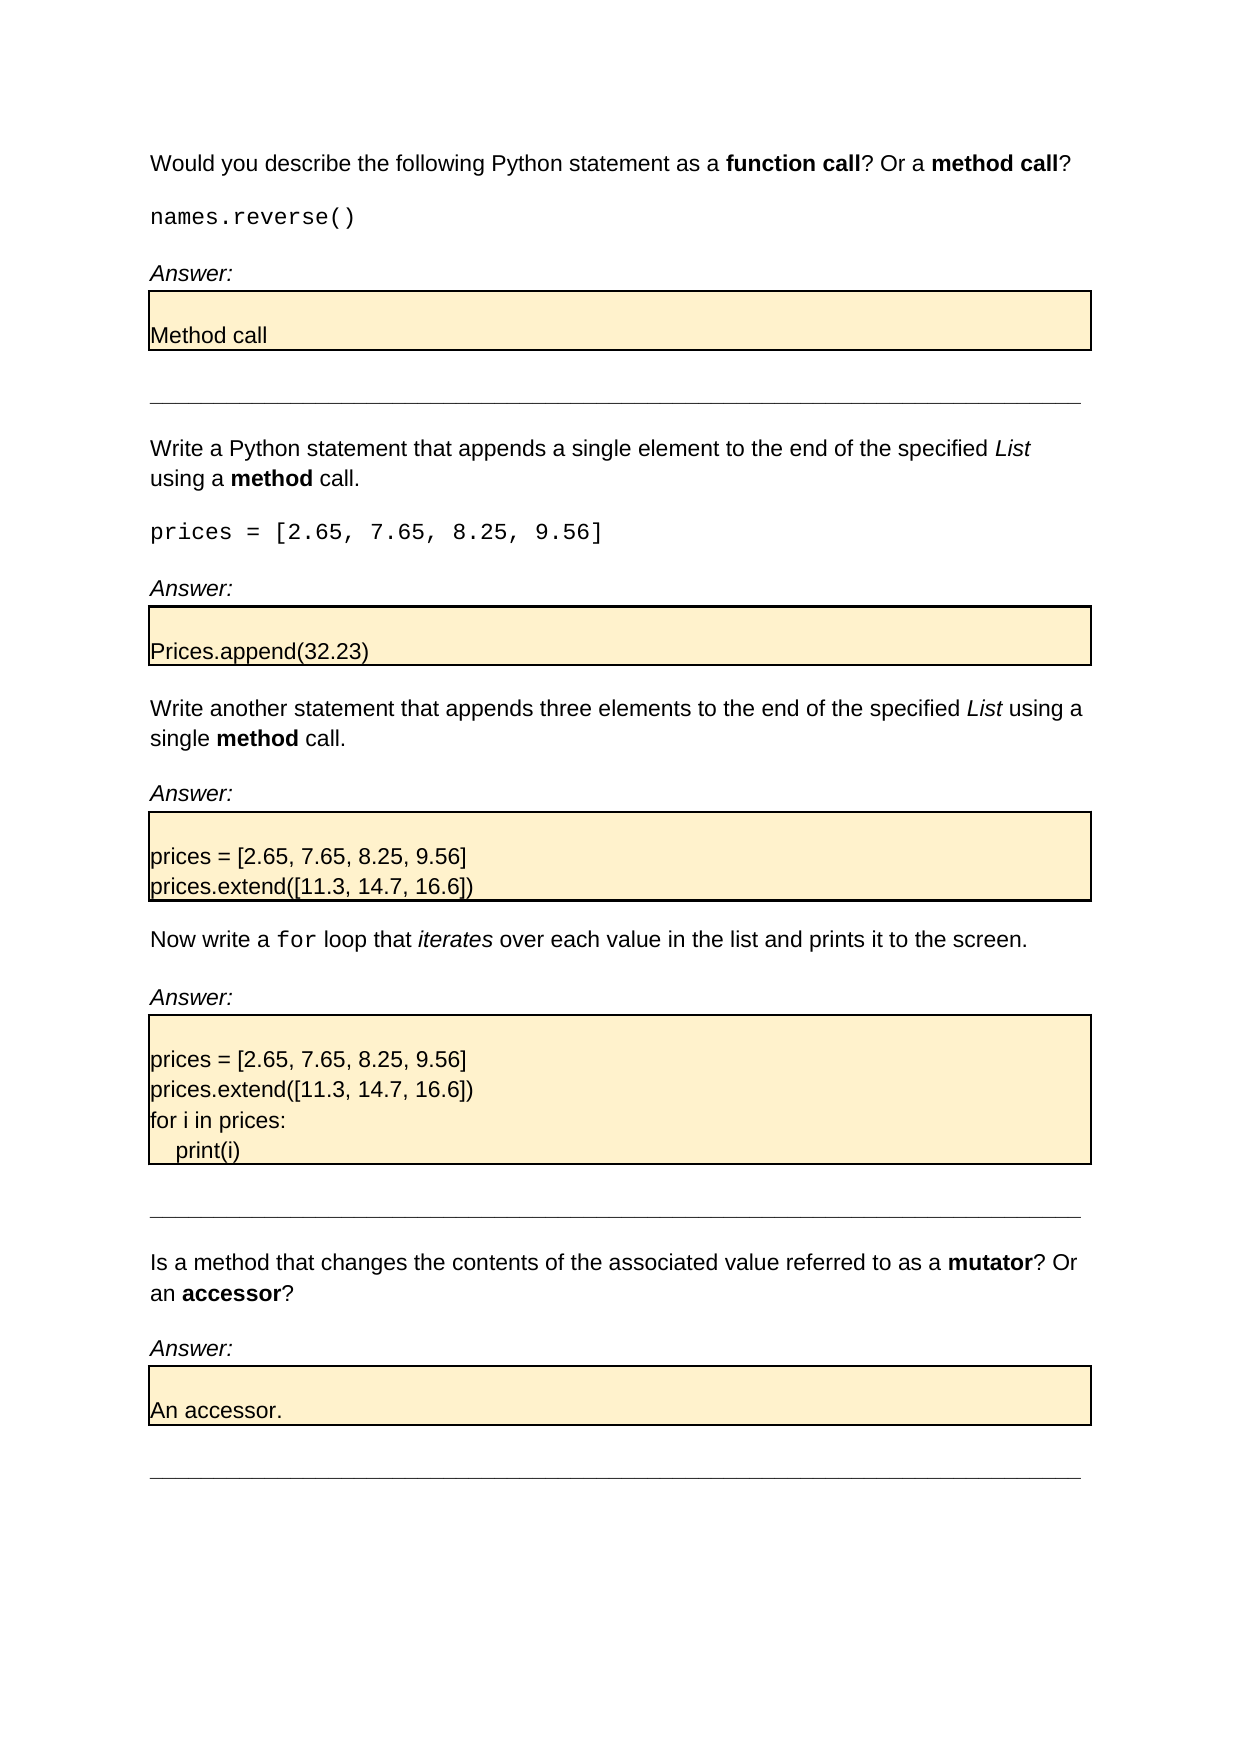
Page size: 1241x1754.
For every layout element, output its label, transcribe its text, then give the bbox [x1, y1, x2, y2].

text Answer: [150, 260, 1090, 286]
text prices = [2.65, 7.65, 8.25, 9.56] [150, 1044, 1090, 1073]
text prices = [2.65, 7.65, 8.25, 9.56] [150, 841, 1090, 869]
text Write another statement that appends three elements to the end of the specified List using a single method call. [150, 695, 1090, 752]
text prices = [2.65, 7.65, 8.25, 9.56] [150, 520, 1090, 546]
text Answer: [150, 984, 1090, 1010]
text Answer: [150, 575, 1090, 602]
text names.reverse() [150, 205, 1090, 231]
text prices.extend([11.3, 14.7, 16.6]) [150, 871, 1090, 899]
text Write a Python statement that appends a single element to the end of the specified List using a method call. [150, 435, 1090, 492]
text Answer: [150, 780, 1090, 807]
text print(i) [150, 1135, 1090, 1163]
text for i in prices: [150, 1104, 1090, 1133]
text Method call [150, 320, 1090, 349]
text prices.extend([11.3, 14.7, 16.6]) [150, 1074, 1090, 1103]
text Now write a for loop that iterates over each value in the list and prints it to the screen. [150, 926, 1090, 954]
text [150, 380, 1090, 406]
text _________________________________________________________________________ [150, 1194, 1090, 1221]
text _________________________________________________________________________ [150, 1454, 1090, 1481]
text Would you describe the following Python statement as a function call? Or a method call? [150, 150, 1090, 176]
text Answer: [150, 1335, 1090, 1361]
text An accessor. [150, 1395, 1090, 1424]
text Prices.append(32.23) [150, 636, 1090, 664]
text Is a method that changes the contents of the associated value referred to as a mutator? Or an accessor? [150, 1249, 1090, 1306]
